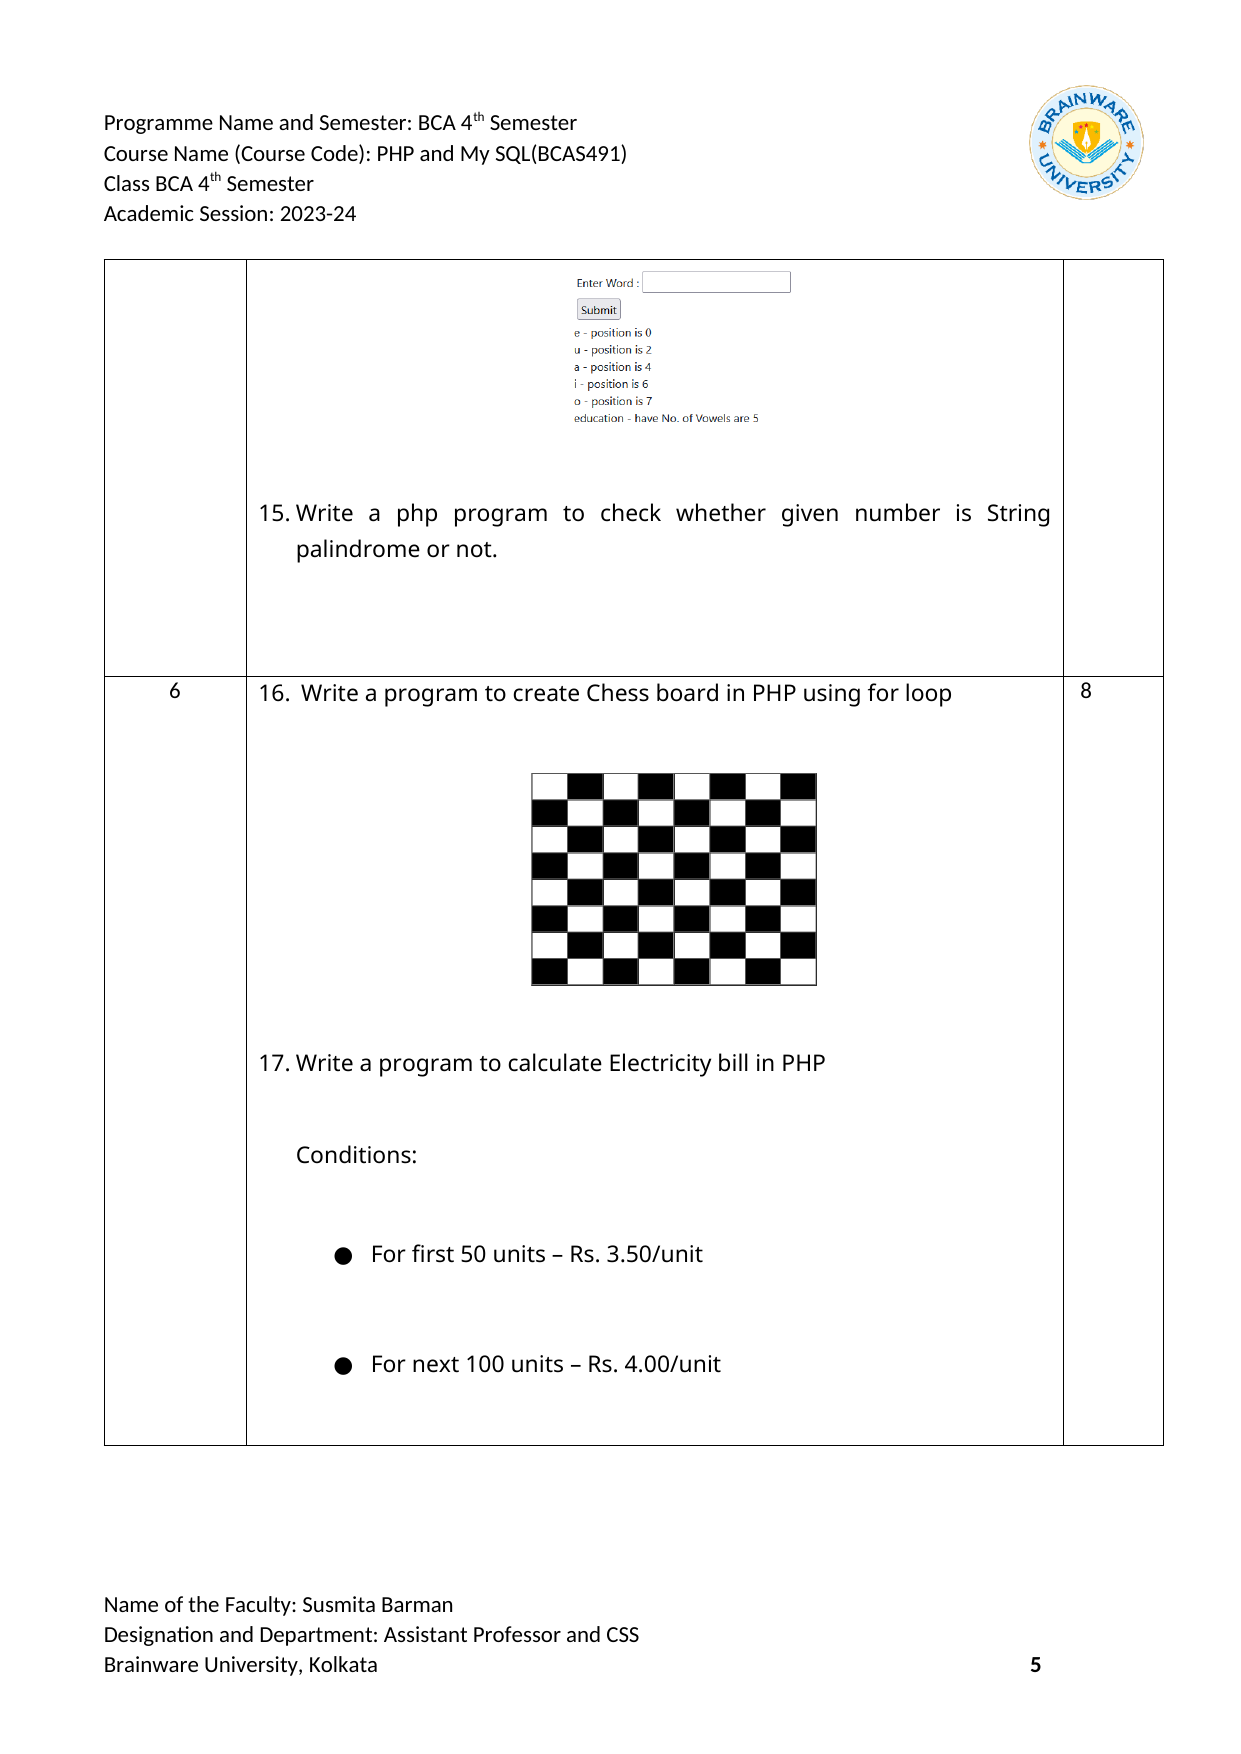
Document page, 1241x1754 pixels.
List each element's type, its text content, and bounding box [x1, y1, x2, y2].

picture [513, 260, 836, 439]
table_cell 7 [1064, 260, 1163, 676]
picture [1028, 85, 1144, 200]
table_cell 5 [105, 260, 246, 676]
table_cell 8 [1064, 677, 1163, 1445]
picture [525, 768, 823, 989]
table_cell 6 [105, 677, 246, 1445]
